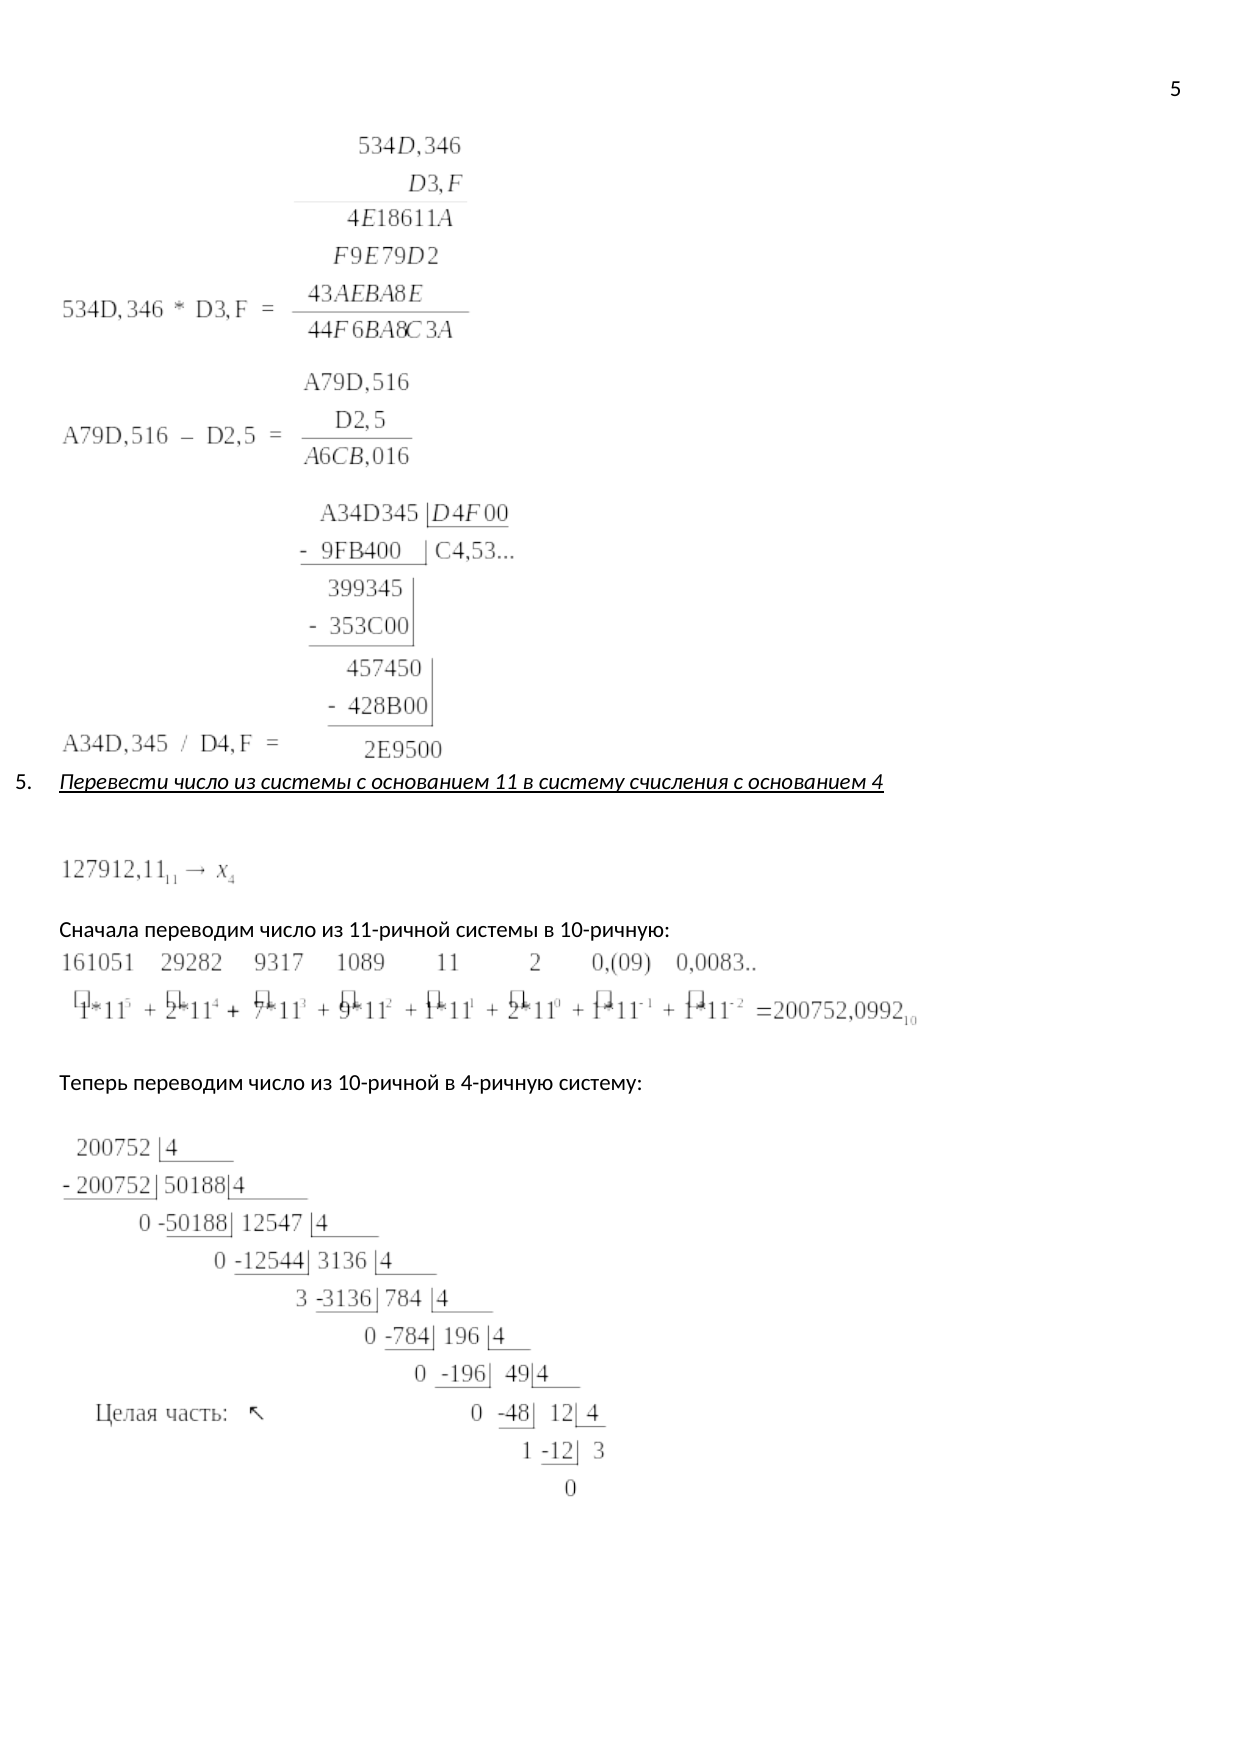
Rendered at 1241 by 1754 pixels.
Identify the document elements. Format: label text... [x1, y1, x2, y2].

list Теперь переводим число из 10-ричной в 4-ричную систему: [59, 1068, 1181, 1096]
list Сначала переводим число из 11-ричной системы в 10-ричную: [59, 916, 1181, 943]
list Перевести число из системы с основанием 11 в систему счисления с основанием 4 [15, 767, 1181, 795]
